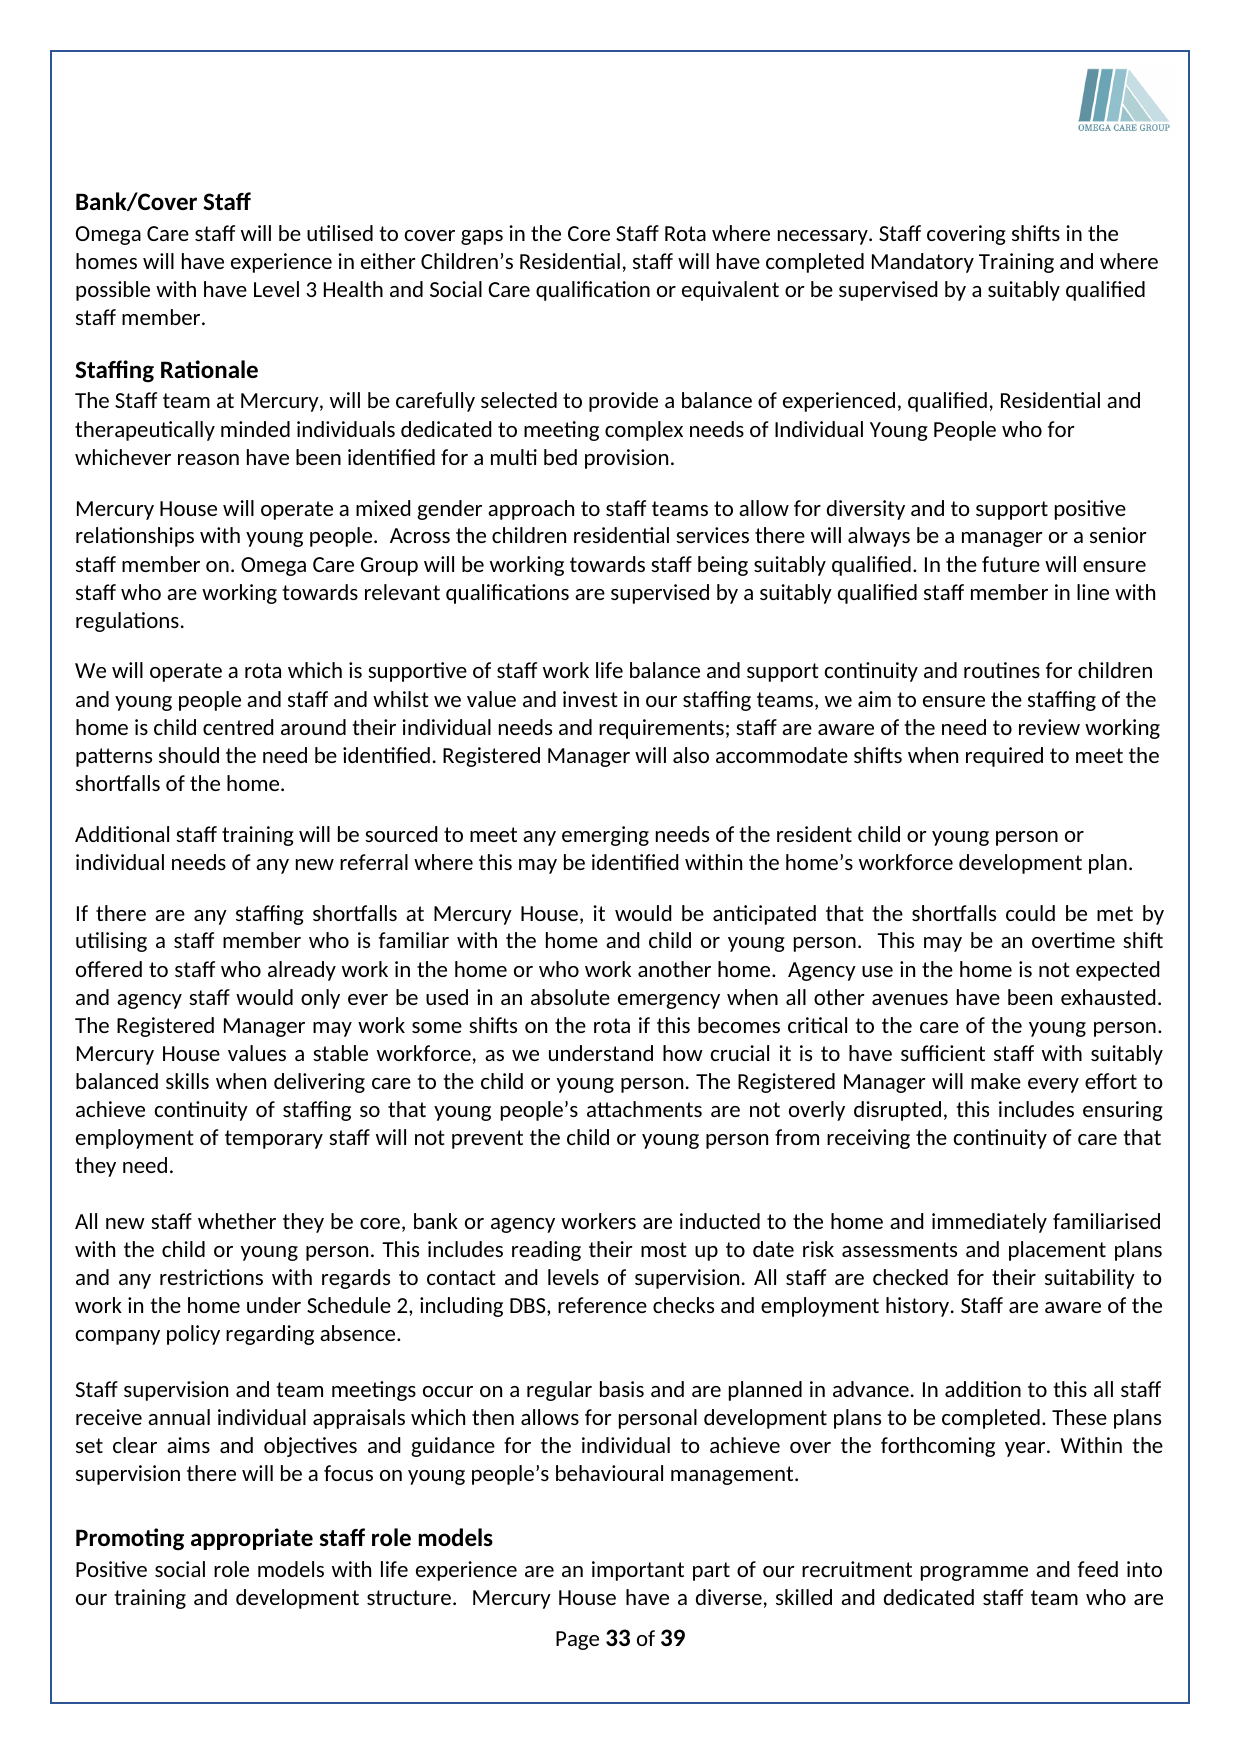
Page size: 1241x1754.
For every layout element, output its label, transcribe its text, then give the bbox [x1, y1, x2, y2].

picture [1073, 63, 1176, 137]
text Additional staff training will be sourced to meet any emerging needs of the resident child or young person or individual needs of any new referral where this may be identified within the home’s workforce development plan. [75, 820, 1165, 876]
text All new staff whether they be core, bank or agency workers are inducted to the home and immediately familiarised with the child or young person. This includes reading their most up to date risk assessments and placement plans and any restrictions with regards to contact and levels of supervision. All staff are checked for their suitability to work in the home under Schedule 2, including DBS, reference checks and employment history. Staff are aware of the company policy regarding absence. [75, 1207, 1165, 1347]
text Mercury House will operate a mixed gender approach to staff teams to allow for diversity and to support positive relationships with young people. Across the children residential services there will always be a manager or a senior staff member on. Omega Care Group will be working towards staff being suitably qualified. In the future will ensure staff who are working towards relevant qualifications are supervised by a suitably qualified staff member in line with regulations. [75, 494, 1165, 634]
text If there are any staffing shortfalls at Mercury House, it would be anticipated that the shortfalls could be met by utilising a staff member who is familiar with the home and child or young person. This may be an overtime shift offered to staff who already work in the home or who work another home. Agency use in the home is not expected and agency staff would only ever be used in an absolute emergency when all other avenues have been exhausted. The Registered Manager may work some shifts on the rota if this becomes critical to the care of the young person. Mercury House values a stable workforce, as we understand how crucial it is to have sufficient staff with suitably balanced skills when delivering care to the child or young person. The Registered Manager will make every effort to achieve continuity of staffing so that young people’s attachments are not overly disrupted, this includes ensuring employment of temporary staff will not prevent the child or young person from receiving the continuity of care that they need. [75, 899, 1165, 1179]
text Omega Care staff will be utilised to cover gaps in the Core Staff Rota where necessary. Staff covering shifts in the homes will have experience in either Children’s Residential, staff will have completed Mandatory Training and where possible with have Level 3 Health and Social Care qualification or equivalent or be supervised by a suitably qualified staff member. [75, 219, 1165, 331]
subtitle Bank/Cover Staff [75, 186, 1165, 216]
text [75, 1555, 1165, 1611]
subtitle Staffing Rationale [75, 354, 1165, 384]
subtitle Promoting appropriate staff role models [75, 1522, 1165, 1552]
text Staff supervision and team meetings occur on a regular basis and are planned in advance. In addition to this all staff receive annual individual appraisals which then allows for personal development plans to be completed. These plans set clear aims and objectives and guidance for the individual to achieve over the forthcoming year. Within the supervision there will be a focus on young people’s behavioural management. [75, 1375, 1165, 1487]
text The Staff team at Mercury, will be carefully selected to provide a balance of experienced, qualified, Residential and therapeutically minded individuals dedicated to meeting complex needs of Individual Young People who for whichever reason have been identified for a multi bed provision. [75, 387, 1165, 471]
text We will operate a rota which is supportive of staff work life balance and support continuity and routines for children and young people and staff and whilst we value and invest in our staffing teams, we aim to ensure the staffing of the home is child centred around their individual needs and requirements; staff are aware of the need to review working patterns should the need be identified. Registered Manager will also accommodate shifts when required to meet the shortfalls of the home. [75, 657, 1165, 797]
